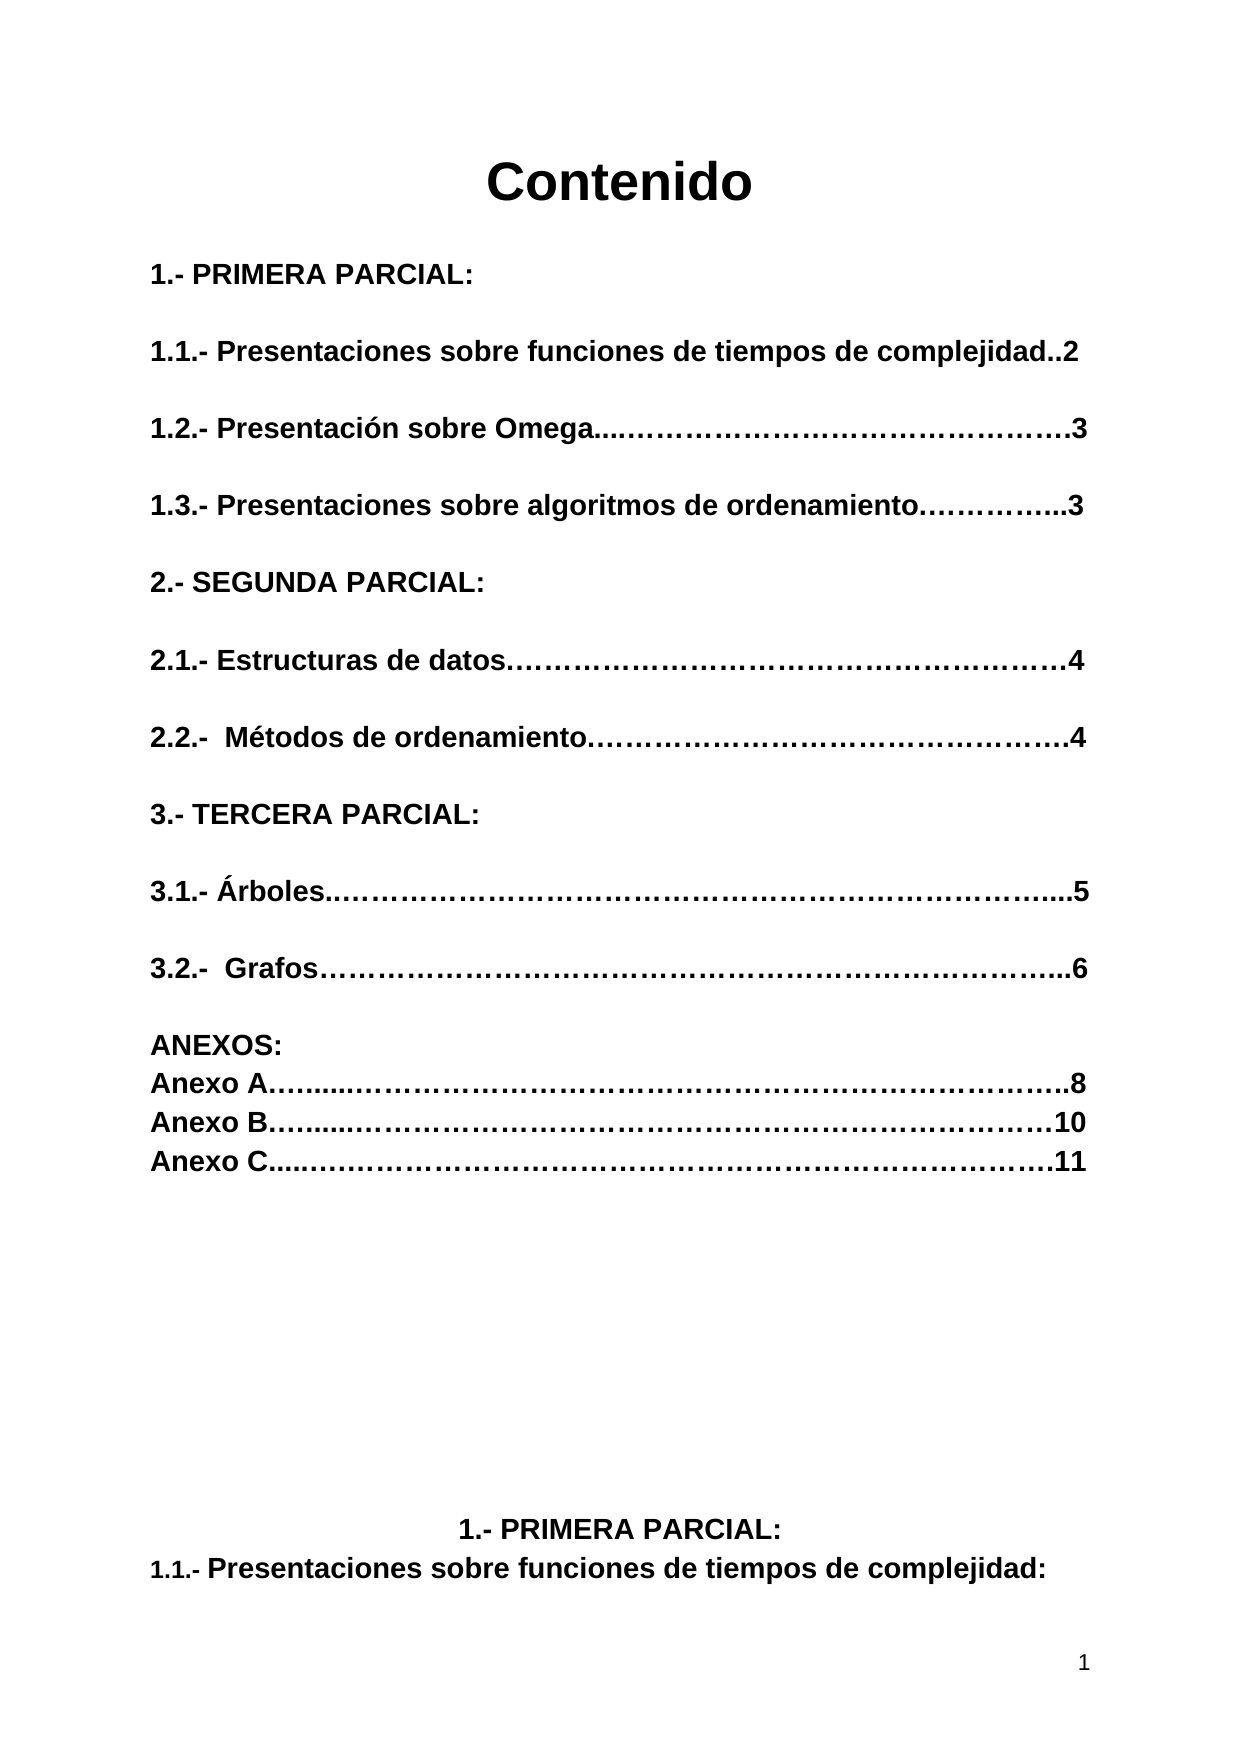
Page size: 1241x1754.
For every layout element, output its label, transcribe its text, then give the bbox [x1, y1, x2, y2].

title Contenido [150, 150, 1090, 212]
text 2.- SEGUNDA PARCIAL: [150, 565, 1090, 599]
text 1.3.- Presentaciones sobre algoritmos de ordenamiento.…………...3 [150, 488, 1090, 522]
text Anexo B.…......………………………………………………………………10 Anexo C.....….……………………………………………………………….11 [150, 1105, 1090, 1177]
text 1.- PRIMERA PARCIAL: [150, 1512, 1090, 1546]
text 3.- TERCERA PARCIAL: [150, 797, 1090, 830]
text 1.1.- Presentaciones sobre funciones de tiempos de complejidad..2 [150, 334, 1090, 368]
text 2.1.- Estructuras de datos.…………………………………………………4 [150, 642, 1090, 676]
text Anexo A.…......………………………………………………………………..8 [150, 1066, 1090, 1100]
text 3.1.- Árboles..………………………………………………………………....5 [150, 874, 1090, 907]
text ANEXOS: [150, 1028, 1090, 1061]
text 1.1.- Presentaciones sobre funciones de tiempos de complejidad: [150, 1551, 1090, 1584]
text 3.2.- Grafos…………………………………………………………………...6 [150, 951, 1090, 984]
text 1.2.- Presentación sobre Omega....……………………………………….3 [150, 411, 1090, 445]
text 1.- PRIMERA PARCIAL: [150, 257, 1090, 291]
text 2.2.- Métodos de ordenamiento.………………………………………….4 [150, 719, 1090, 753]
